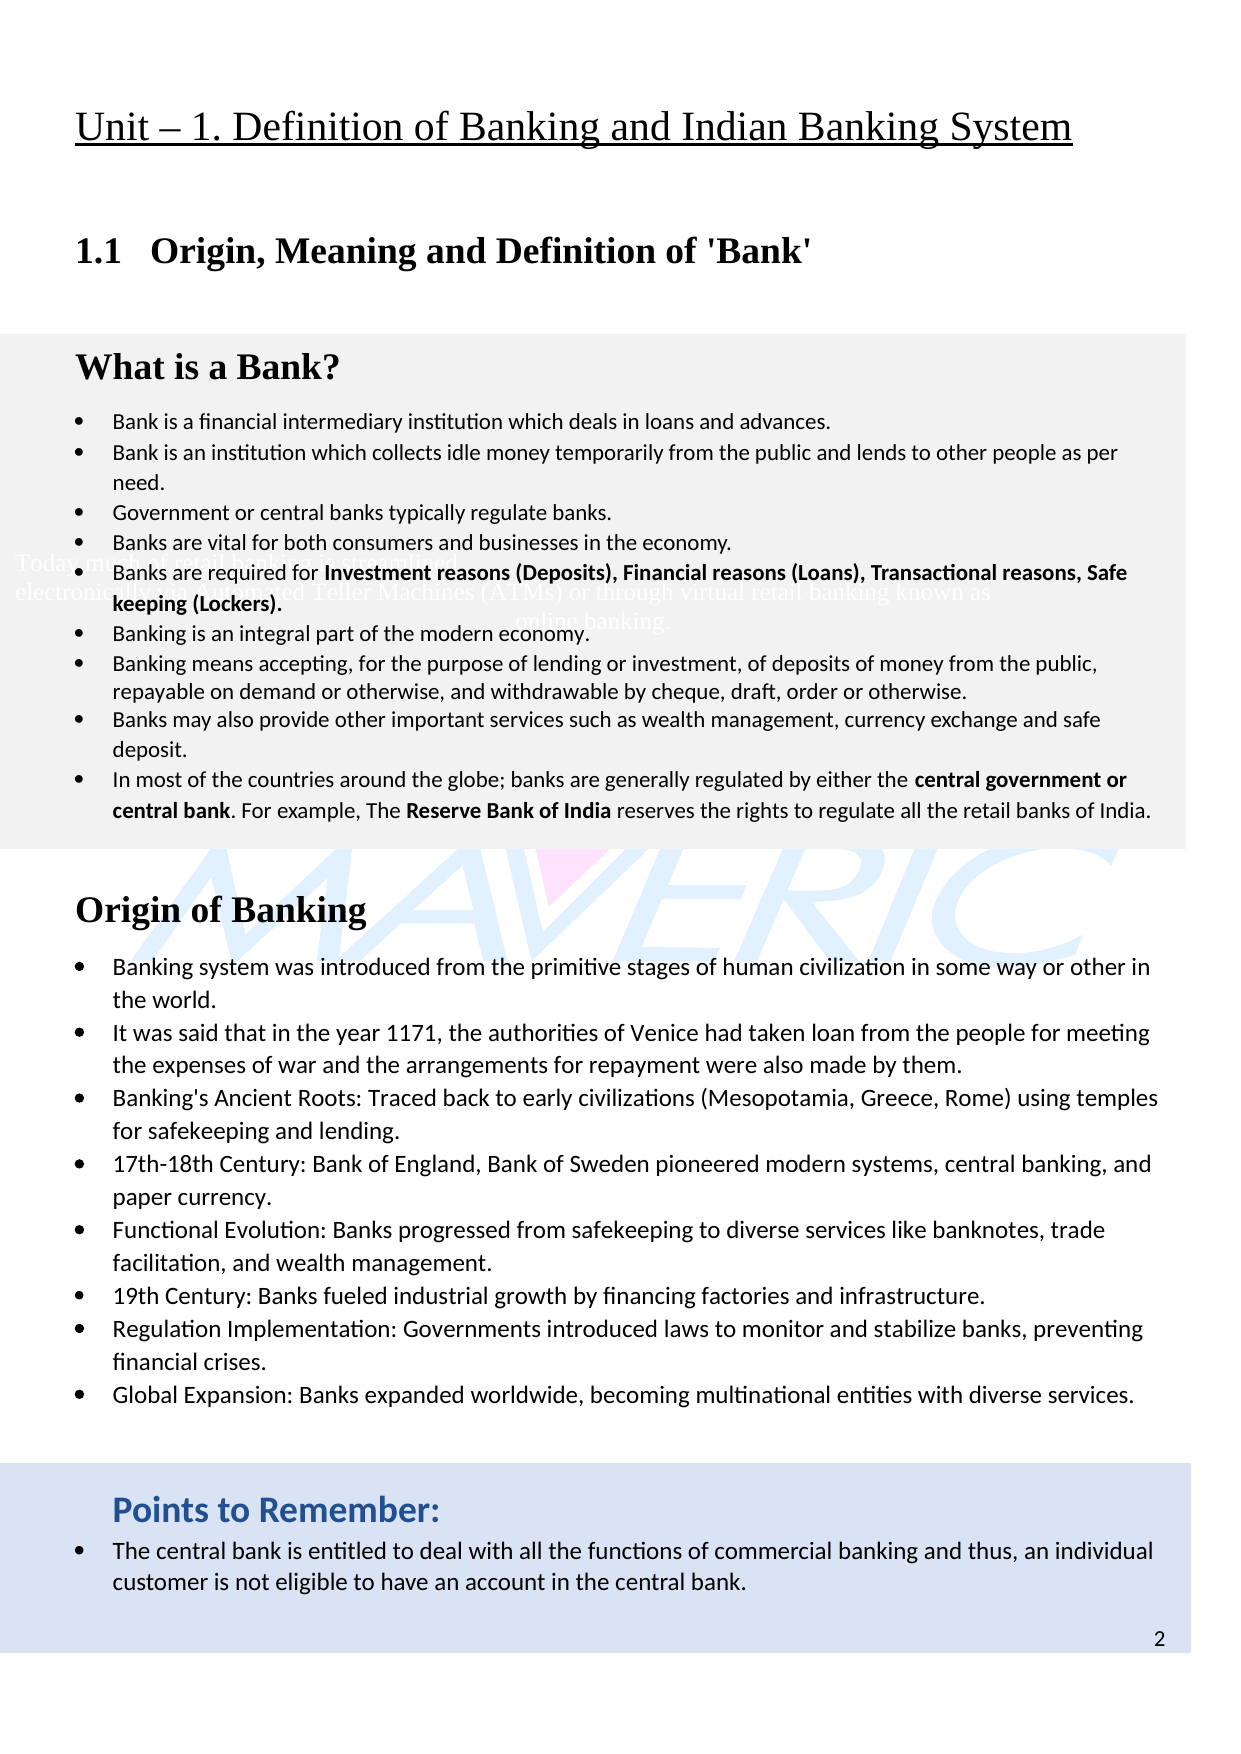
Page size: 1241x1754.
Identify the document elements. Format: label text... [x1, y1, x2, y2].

list Origin, Meaning and Definition of 'Bank' [75, 228, 1165, 271]
list 17th-18th Century: Bank of England, Bank of Sweden pioneered modern systems, central banking, and paper currency. [75, 1148, 1165, 1212]
list Banking system was introduced from the primitive stages of human civilization in some way or other in the world. [75, 951, 1165, 1014]
list Banking is an integral part of the modern economy. [75, 619, 1165, 647]
text Unit – 1. Definition of Banking and Indian Banking System [75, 102, 1165, 150]
list In most of the countries around the globe; banks are generally regulated by either the central government or central bank. For example, The Reserve Bank of India reserves the rights to regulate all the retail banks of India. [75, 766, 1165, 824]
list Banks are vital for both consumers and businesses in the economy. [75, 528, 1165, 556]
text What is a Bank? [75, 344, 1165, 387]
list Bank is a financial intermediary institution which deals in loans and advances. [75, 407, 1165, 435]
list It was said that in the year 1171, the authorities of Venice had taken loan from the people for meeting the expenses of war and the arrangements for repayment were also made by them. [75, 1017, 1165, 1080]
list Functional Evolution: Banks progressed from safekeeping to diverse services like banknotes, trade facilitation, and wealth management. [75, 1214, 1165, 1278]
list Government or central banks typically regulate banks. [75, 498, 1165, 526]
list Bank is an institution which collects idle money temporarily from the public and lends to other people as per need. [75, 438, 1165, 496]
text Origin of Banking [75, 888, 1165, 931]
list Points to Remember: [112, 1486, 1165, 1532]
list Banks are required for Investment reasons (Deposits), Financial reasons (Loans), Transactional reasons, Safe keeping (Lockers). [75, 558, 1165, 617]
list Banking's Ancient Roots: Traced back to early civilizations (Mesopotamia, Greece, Rome) using temples for safekeeping and lending. [75, 1083, 1165, 1146]
list Regulation Implementation: Governments introduced laws to monitor and stabilize banks, preventing financial crises. [75, 1313, 1165, 1376]
list Global Expansion: Banks expanded worldwide, becoming multinational entities with diverse services. [75, 1379, 1165, 1409]
list Banks may also provide other important services such as wealth management, currency exchange and safe deposit. [75, 705, 1165, 763]
list Banking means accepting, for the purpose of lending or investment, of deposits of money from the public, repayable on demand or otherwise, and withdrawable by cheque, draft, order or otherwise. [75, 649, 1165, 705]
list 19th Century: Banks fueled industrial growth by financing factories and infrastructure. [75, 1280, 1165, 1311]
list The central bank is entitled to deal with all the functions of commercial banking and thus, an individual customer is not eligible to have an account in the central bank. [75, 1535, 1165, 1596]
